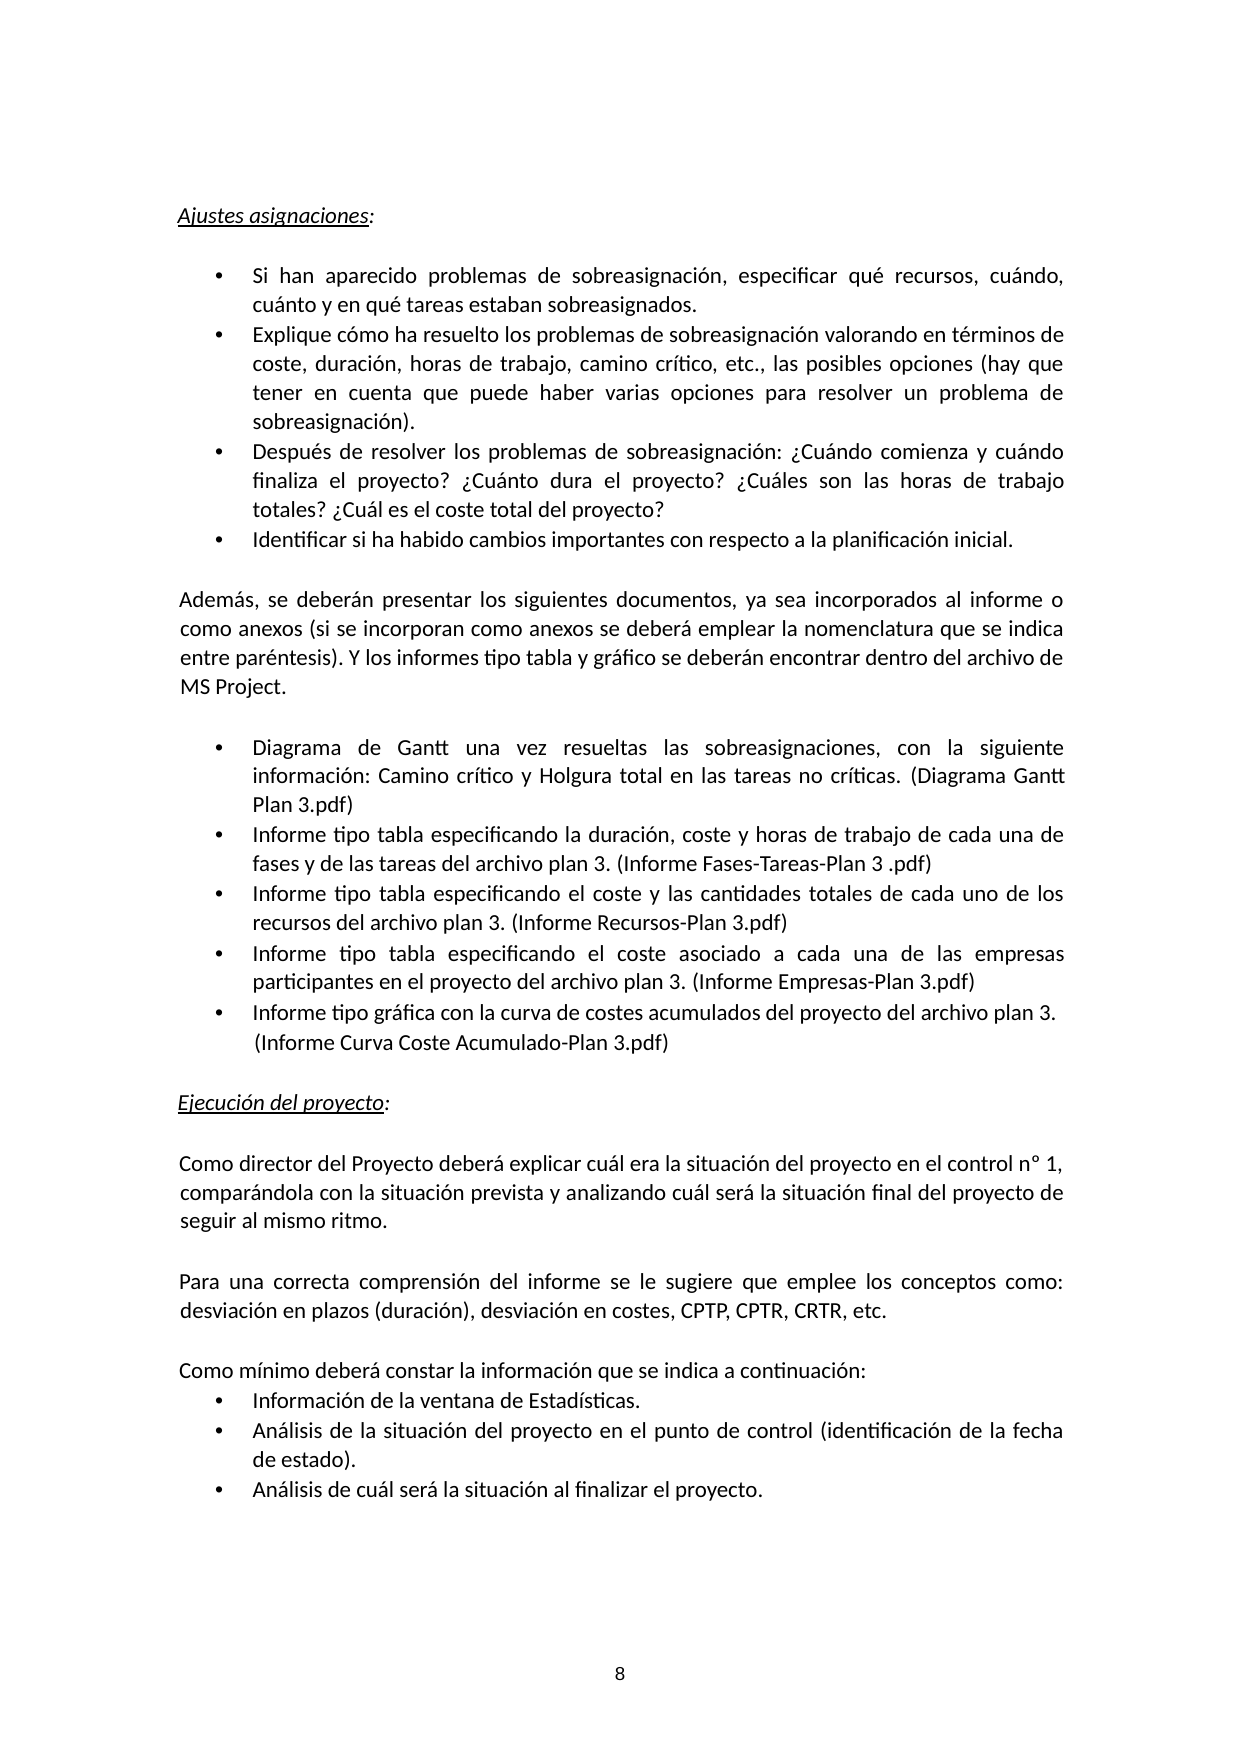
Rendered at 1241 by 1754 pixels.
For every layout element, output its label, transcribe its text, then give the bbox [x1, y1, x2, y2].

text Como director del Proyecto deberá explicar cuál era la situación del proyecto en el control nº 1, comparándola con la situación prevista y analizando cuál será la situación final del proyecto de seguir al mismo ritmo. [179, 1149, 1065, 1234]
list Análisis de la situación del proyecto en el punto de control (identificación de la fecha de estado). [215, 1417, 1065, 1473]
text Como mínimo deberá constar la información que se indica a continuación: [179, 1356, 1065, 1384]
list Identificar si ha habido cambios importantes con respecto a la planificación inicial. [215, 525, 1065, 553]
text Para una correcta comprensión del informe se le sugiere que emplee los conceptos como: desviación en plazos (duración), desviación en costes, CPTP, CPTR, CRTR, etc. [179, 1267, 1065, 1324]
text Ejecución del proyecto: [177, 1088, 1065, 1116]
list Diagrama de Gantt una vez resueltas las sobreasignaciones, con la siguiente información: Camino crítico y Holgura total en las tareas no críticas. (Diagrama Gantt Plan 3.pdf) [215, 733, 1065, 818]
list Después de resolver los problemas de sobreasignación: ¿Cuándo comienza y cuándo finaliza el proyecto? ¿Cuánto dura el proyecto? ¿Cuáles son las horas de trabajo totales? ¿Cuál es el coste total del proyecto? [215, 437, 1065, 523]
text (Informe Curva Coste Acumulado-Plan 3.pdf) [254, 1028, 1065, 1056]
list Análisis de cuál será la situación al finalizar el proyecto. [215, 1476, 1065, 1504]
list Informe tipo gráfica con la curva de costes acumulados del proyecto del archivo plan 3. [215, 998, 1065, 1026]
list Informe tipo tabla especificando la duración, coste y horas de trabajo de cada una de fases y de las tareas del archivo plan 3. (Informe Fases-Tareas-Plan 3 .pdf) [215, 821, 1065, 877]
list Informe tipo tabla especificando el coste asociado a cada una de las empresas participantes en el proyecto del archivo plan 3. (Informe Empresas-Plan 3.pdf) [215, 939, 1065, 996]
list Si han aparecido problemas de sobreasignación, especificar qué recursos, cuándo, cuánto y en qué tareas estaban sobreasignados. [215, 261, 1065, 318]
text Además, se deberán presentar los siguientes documentos, ya sea incorporados al informe o como anexos (si se incorporan como anexos se deberá emplear la nomenclatura que se indica entre paréntesis). Y los informes tipo tabla y gráfico se deberán encontrar dentro del archivo de MS Project. [179, 586, 1065, 700]
list Informe tipo tabla especificando el coste y las cantidades totales de cada uno de los recursos del archivo plan 3. (Informe Recursos-Plan 3.pdf) [215, 879, 1065, 936]
list Explique cómo ha resuelto los problemas de sobreasignación valorando en términos de coste, duración, horas de trabajo, camino crítico, etc., las posibles opciones (hay que tener en cuenta que puede haber varias opciones para resolver un problema de sobreasignación). [215, 321, 1065, 435]
list Información de la ventana de Estadísticas. [215, 1386, 1065, 1414]
text Ajustes asignaciones: [177, 201, 1065, 229]
